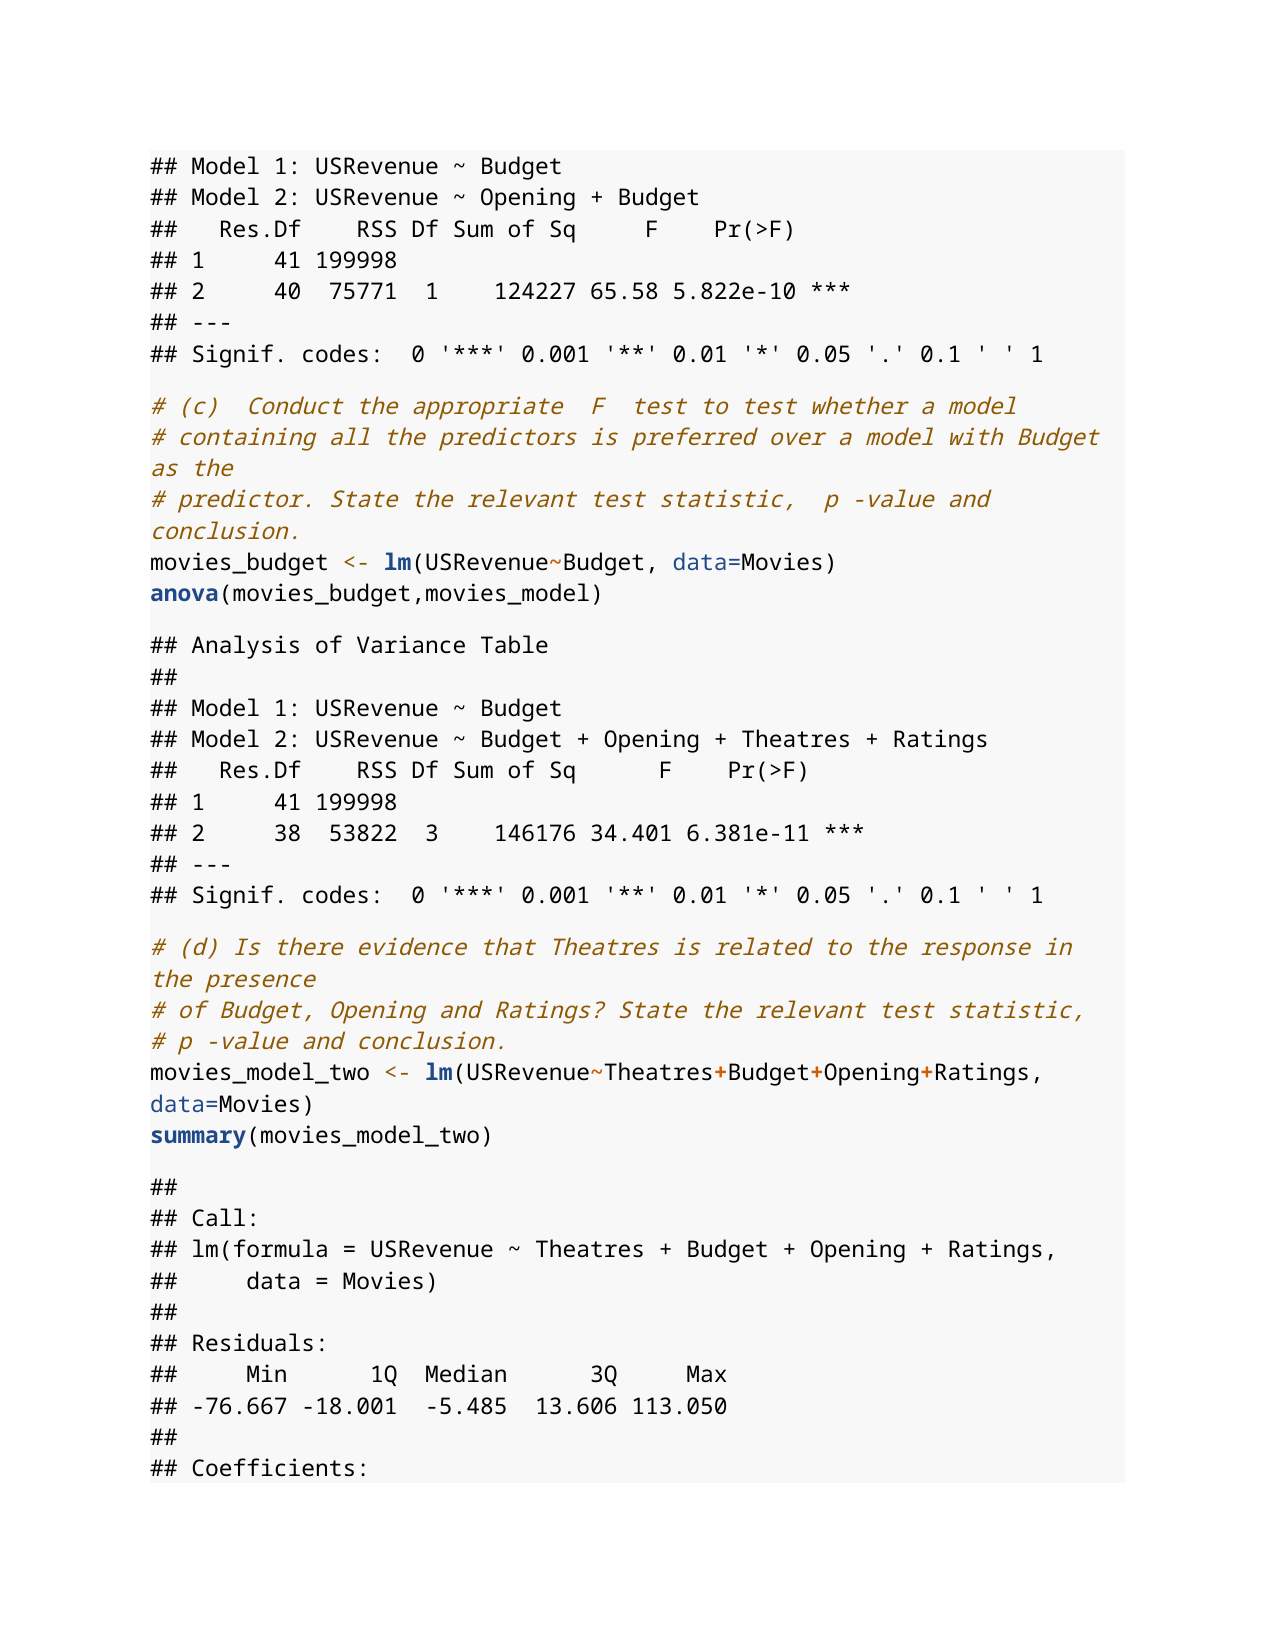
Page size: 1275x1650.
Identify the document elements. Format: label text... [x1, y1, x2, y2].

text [150, 1171, 1125, 1483]
text # (d) Is there evidence that Theatres is related to the response in the presence # of Budget, Opening and Ratings? State the relevant test statistic, # p -value and conclusion. movies_model_two <- lm(USRevenue~Theatres+Budget+Opening+Ratings, data=Movies) summary(movies_model_two) [150, 931, 1125, 1150]
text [150, 150, 1125, 369]
text # (c) Conduct the appropriate F test to test whether a model # containing all the predictors is preferred over a model with Budget as the # predictor. State the relevant test statistic, p -value and conclusion. movies_budget <- lm(USRevenue~Budget, data=Movies) anova(movies_budget,movies_model) [150, 389, 1125, 608]
text ## Analysis of Variance Table ## ## Model 1: USRevenue ~ Budget ## Model 2: USRevenue ~ Budget + Opening + Theatres + Ratings ## Res.Df RSS Df Sum of Sq F Pr(>F) ## 1 41 199998 ## 2 38 53822 3 146176 34.401 6.381e-11 *** ## --- ## Signif. codes: 0 '***' 0.001 '**' 0.01 '*' 0.05 '.' 0.1 ' ' 1 [150, 629, 1125, 910]
